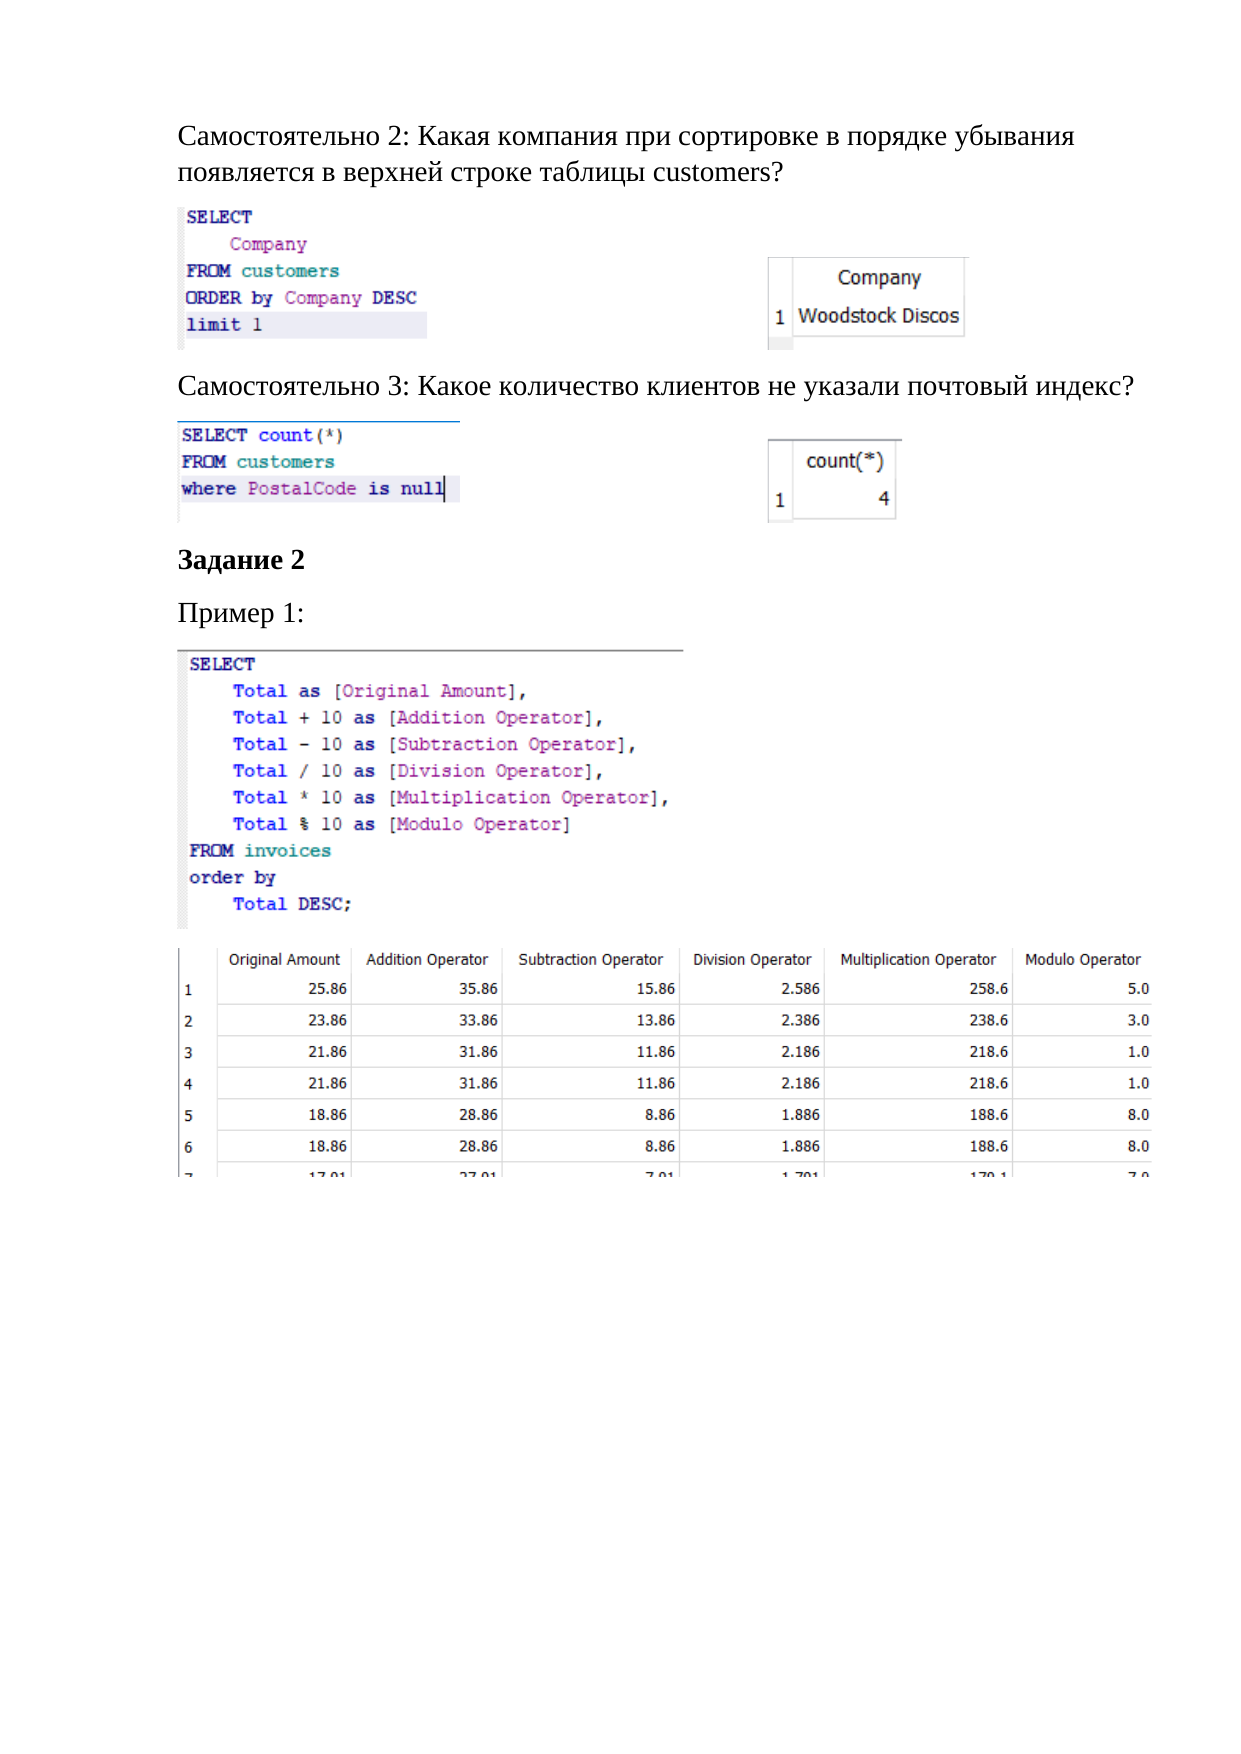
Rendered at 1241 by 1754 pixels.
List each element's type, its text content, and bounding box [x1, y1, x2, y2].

text Самостоятельно 3: Какое количество клиентов не указали почтовый индекс? [177, 368, 1152, 402]
picture [177, 948, 1152, 1177]
picture [177, 207, 428, 350]
picture [767, 438, 903, 523]
text Пример 1: [177, 595, 1152, 628]
picture [767, 257, 970, 350]
picture [177, 647, 684, 929]
text Самостоятельно 2: Какая компания при сортировке в порядке убывания появляется в верхней строке таблицы customers? [177, 118, 1152, 188]
text Задание 2 [177, 542, 1152, 576]
picture [177, 421, 460, 523]
